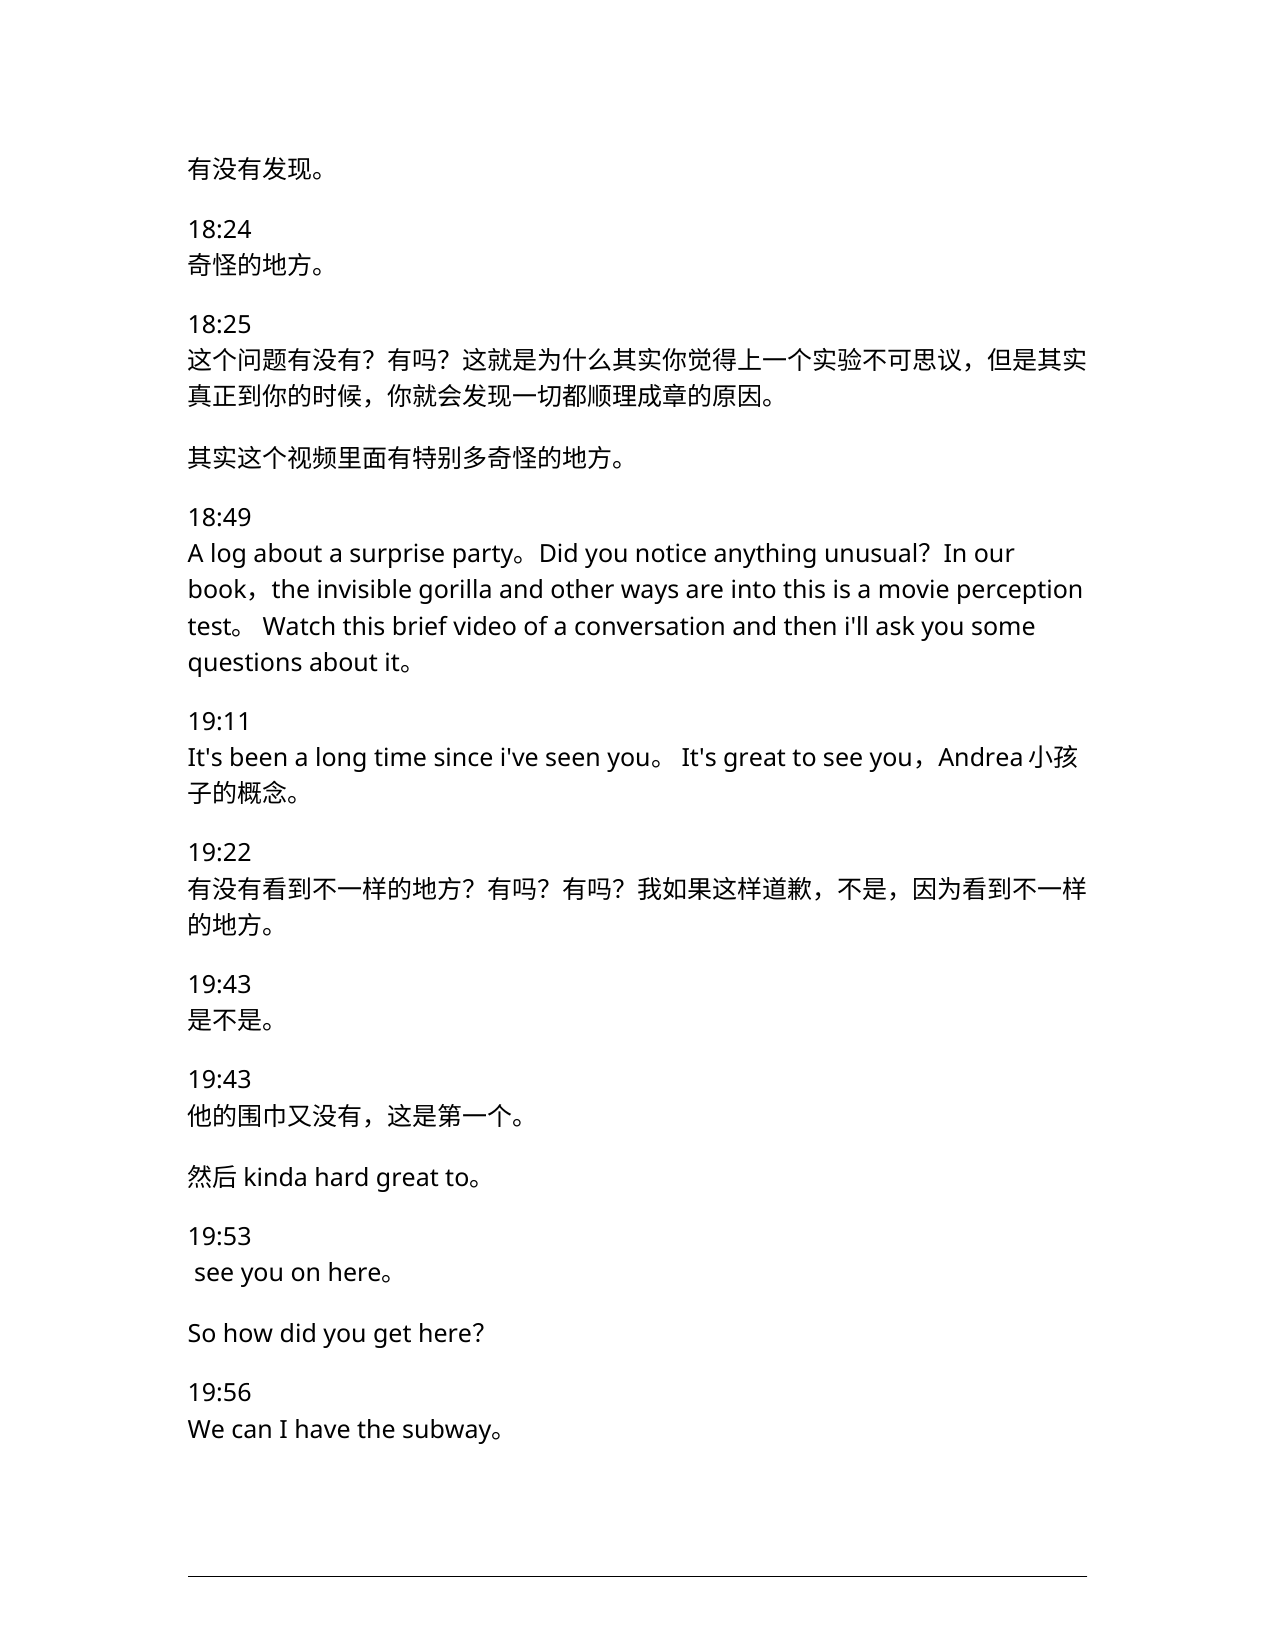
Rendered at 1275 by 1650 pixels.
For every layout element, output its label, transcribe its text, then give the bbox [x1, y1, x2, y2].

text So how did you get here？ [187, 1314, 1087, 1350]
text 19:43 他的围巾又没有，这是第一个。 [187, 1062, 1087, 1132]
text 19:56 We can I have the subway。 [187, 1375, 1087, 1445]
text 有没有发现。 [187, 150, 1087, 186]
text 19:43 是不是。 [187, 967, 1087, 1037]
text 19:11 It's been a long time since i've seen you。 It's great to see you，Andrea小孩子的概念。 [187, 703, 1087, 810]
text 然后 kinda hard great to。 [187, 1157, 1087, 1193]
text 19:22 有没有看到不一样的地方？有吗？有吗？我如果这样道歉，不是，因为看到不一样的地方。 [187, 835, 1087, 942]
text 其实这个视频里面有特别多奇怪的地方。 [187, 438, 1087, 474]
text 18:49 A log about a surprise party。Did you notice anything unusual？In our book，the invisible gorilla and other ways are into this is a movie perception test。 Watch this brief video of a conversation and then i'll ask you some questions about it。 [187, 499, 1087, 678]
text 18:24 奇怪的地方。 [187, 211, 1087, 282]
text 18:25 这个问题有没有？有吗？这就是为什么其实你觉得上一个实验不可思议，但是其实真正到你的时候，你就会发现一切都顺理成章的原因。 [187, 307, 1087, 413]
text 19:53 see you on here。 [187, 1218, 1087, 1289]
